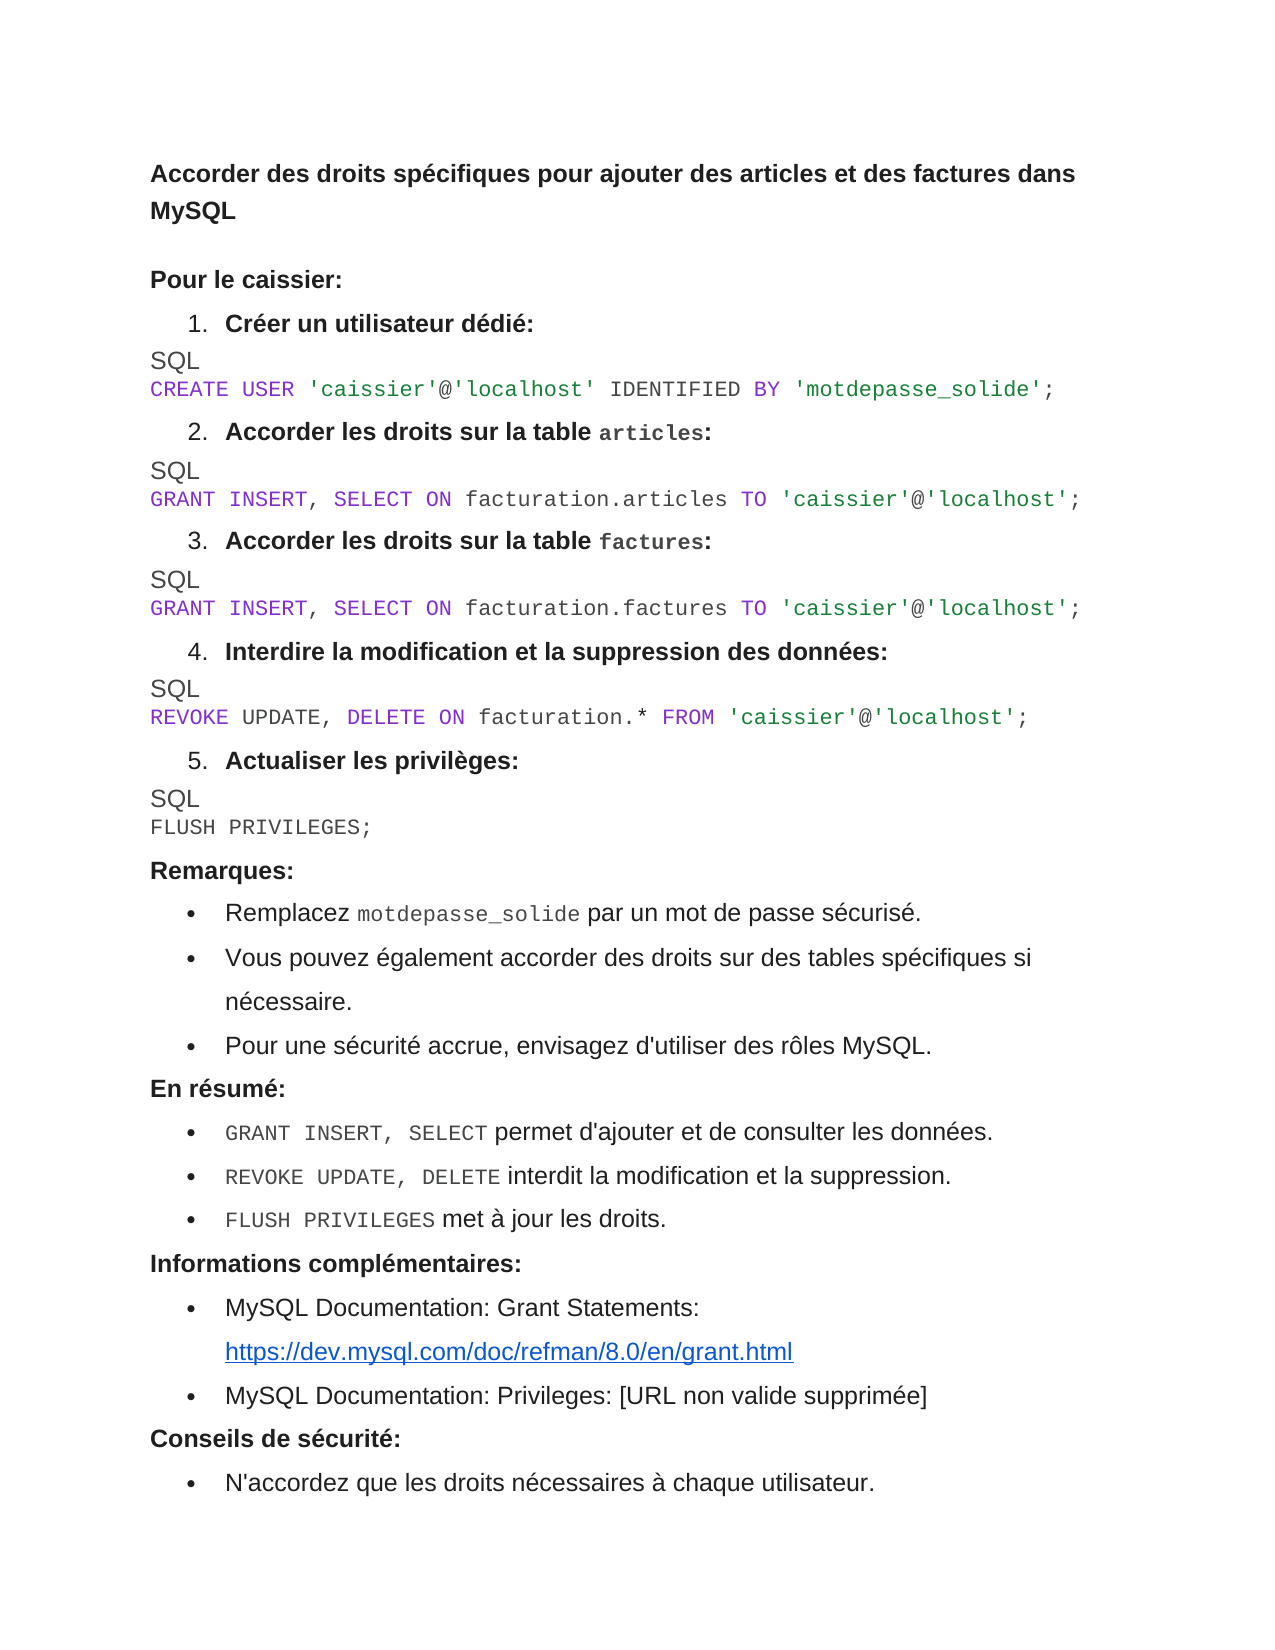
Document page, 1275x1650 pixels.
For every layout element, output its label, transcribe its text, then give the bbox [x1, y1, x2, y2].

text CREATE USER 'caissier'@'localhost' IDENTIFIED BY 'motdepasse_solide'; [150, 375, 1125, 403]
text SQL [150, 666, 1125, 703]
text Accorder des droits spécifiques pour ajouter des articles et des factures dans MySQL [150, 150, 1125, 225]
list Accorder les droits sur la table articles: [187, 403, 1125, 447]
text SQL [150, 775, 1125, 812]
list Actualiser les privilèges: [187, 731, 1125, 775]
text GRANT INSERT, SELECT ON facturation.factures TO 'caissier'@'localhost'; [150, 594, 1125, 622]
text En résumé: [150, 1059, 1125, 1103]
list GRANT INSERT, SELECT permet d'ajouter et de consulter les données. [187, 1103, 1125, 1147]
list Remplacez motdepasse_solide par un mot de passe sécurisé. [187, 884, 1125, 928]
text SQL [150, 556, 1125, 594]
list Interdire la modification et la suppression des données: [187, 622, 1125, 666]
text Remarques: [150, 841, 1125, 884]
text FLUSH PRIVILEGES; [150, 812, 1125, 841]
text Conseils de sécurité: [150, 1409, 1125, 1453]
text GRANT INSERT, SELECT ON facturation.articles TO 'caissier'@'localhost'; [150, 484, 1125, 512]
text SQL [150, 447, 1125, 484]
list Accorder les droits sur la table factures: [187, 512, 1125, 556]
text REVOKE UPDATE, DELETE ON facturation.* FROM 'caissier'@'localhost'; [150, 703, 1125, 731]
list FLUSH PRIVILEGES met à jour les droits. [187, 1191, 1125, 1234]
list MySQL Documentation: Privileges: [URL non valide supprimée] [187, 1366, 1125, 1409]
list N'accordez que les droits nécessaires à chaque utilisateur. [187, 1453, 1125, 1497]
text Pour le caissier: [150, 250, 1125, 294]
list Créer un utilisateur dédié: [187, 294, 1125, 337]
list Vous pouvez également accorder des droits sur des tables spécifiques si nécessaire. [187, 928, 1125, 1016]
list REVOKE UPDATE, DELETE interdit la modification et la suppression. [187, 1147, 1125, 1191]
list MySQL Documentation: Grant Statements: https://dev.mysql.com/doc/refman/8.0/en/grant.html [187, 1278, 1125, 1366]
text Informations complémentaires: [150, 1234, 1125, 1278]
list Pour une sécurité accrue, envisagez d'utiliser des rôles MySQL. [187, 1016, 1125, 1059]
text SQL [150, 337, 1125, 375]
